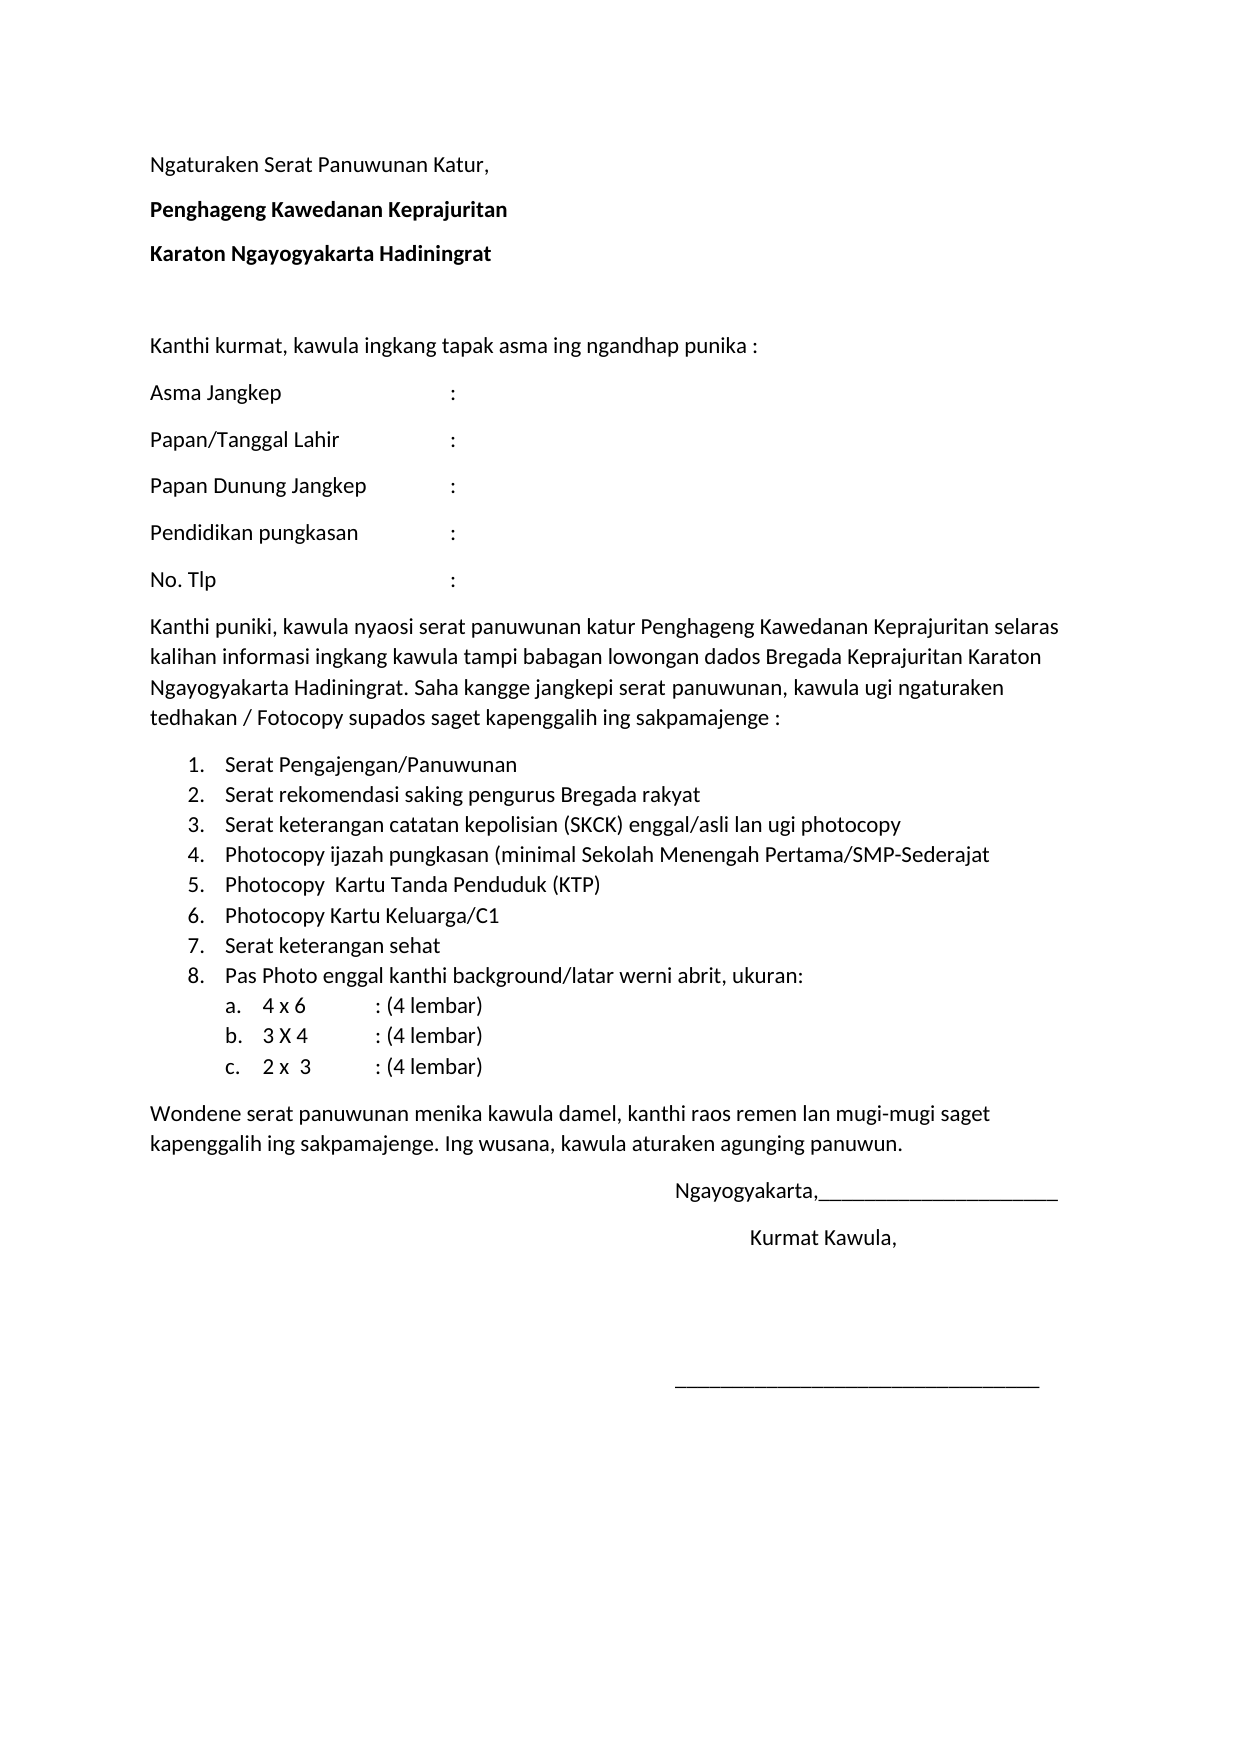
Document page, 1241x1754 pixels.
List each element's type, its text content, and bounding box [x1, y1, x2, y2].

list Serat Pengajengan/Panuwunan [187, 750, 1090, 778]
list 4 x 6 : (4 lembar) [225, 991, 1090, 1019]
list Serat rekomendasi saking pengurus Bregada rakyat [187, 780, 1090, 808]
text Kanthi puniki, kawula nyaosi serat panuwunan katur Penghageng Kawedanan Keprajuritan selaras kalihan informasi ingkang kawula tampi babagan lowongan dados Bregada Keprajuritan Karaton Ngayogyakarta Hadiningrat. Saha kangge jangkepi serat panuwunan, kawula ugi ngaturaken tedhakan / Fotocopy supados saget kapenggalih ing sakpamajenge : [150, 612, 1090, 731]
list 3 X 4 : (4 lembar) [225, 1022, 1090, 1049]
list Photocopy Kartu Keluarga/C1 [187, 901, 1090, 929]
text Kurmat Kawula, [150, 1223, 1090, 1251]
text Penghageng Kawedanan Keprajuritan [150, 195, 1090, 223]
text Asma Jangkep : [150, 378, 1090, 406]
list Serat keterangan catatan kepolisian (SKCK) enggal/asli lan ugi photocopy [187, 810, 1090, 838]
text Karaton Ngayogyakarta Hadiningrat [150, 239, 1090, 267]
list Serat keterangan sehat [187, 931, 1090, 959]
text ________________________________ [150, 1363, 1090, 1391]
list 2 x 3 : (4 lembar) [225, 1052, 1090, 1080]
text Pendidikan pungkasan : [150, 518, 1090, 546]
text Ngayogyakarta,_____________________ [150, 1176, 1090, 1204]
text Wondene serat panuwunan menika kawula damel, kanthi raos remen lan mugi-mugi saget kapenggalih ing sakpamajenge. Ing wusana, kawula aturaken agunging panuwun. [150, 1099, 1090, 1157]
list Pas Photo enggal kanthi background/latar werni abrit, ukuran: [187, 961, 1090, 989]
list Photocopy ijazah pungkasan (minimal Sekolah Menengah Pertama/SMP-Sederajat [187, 840, 1090, 868]
text Ngaturaken Serat Panuwunan Katur, [150, 150, 1090, 178]
text Papan Dunung Jangkep : [150, 472, 1090, 499]
text No. Tlp : [150, 565, 1090, 593]
text Papan/Tanggal Lahir : [150, 425, 1090, 453]
list Photocopy Kartu Tanda Penduduk (KTP) [187, 871, 1090, 898]
text Kanthi kurmat, kawula ingkang tapak asma ing ngandhap punika : [150, 331, 1090, 359]
